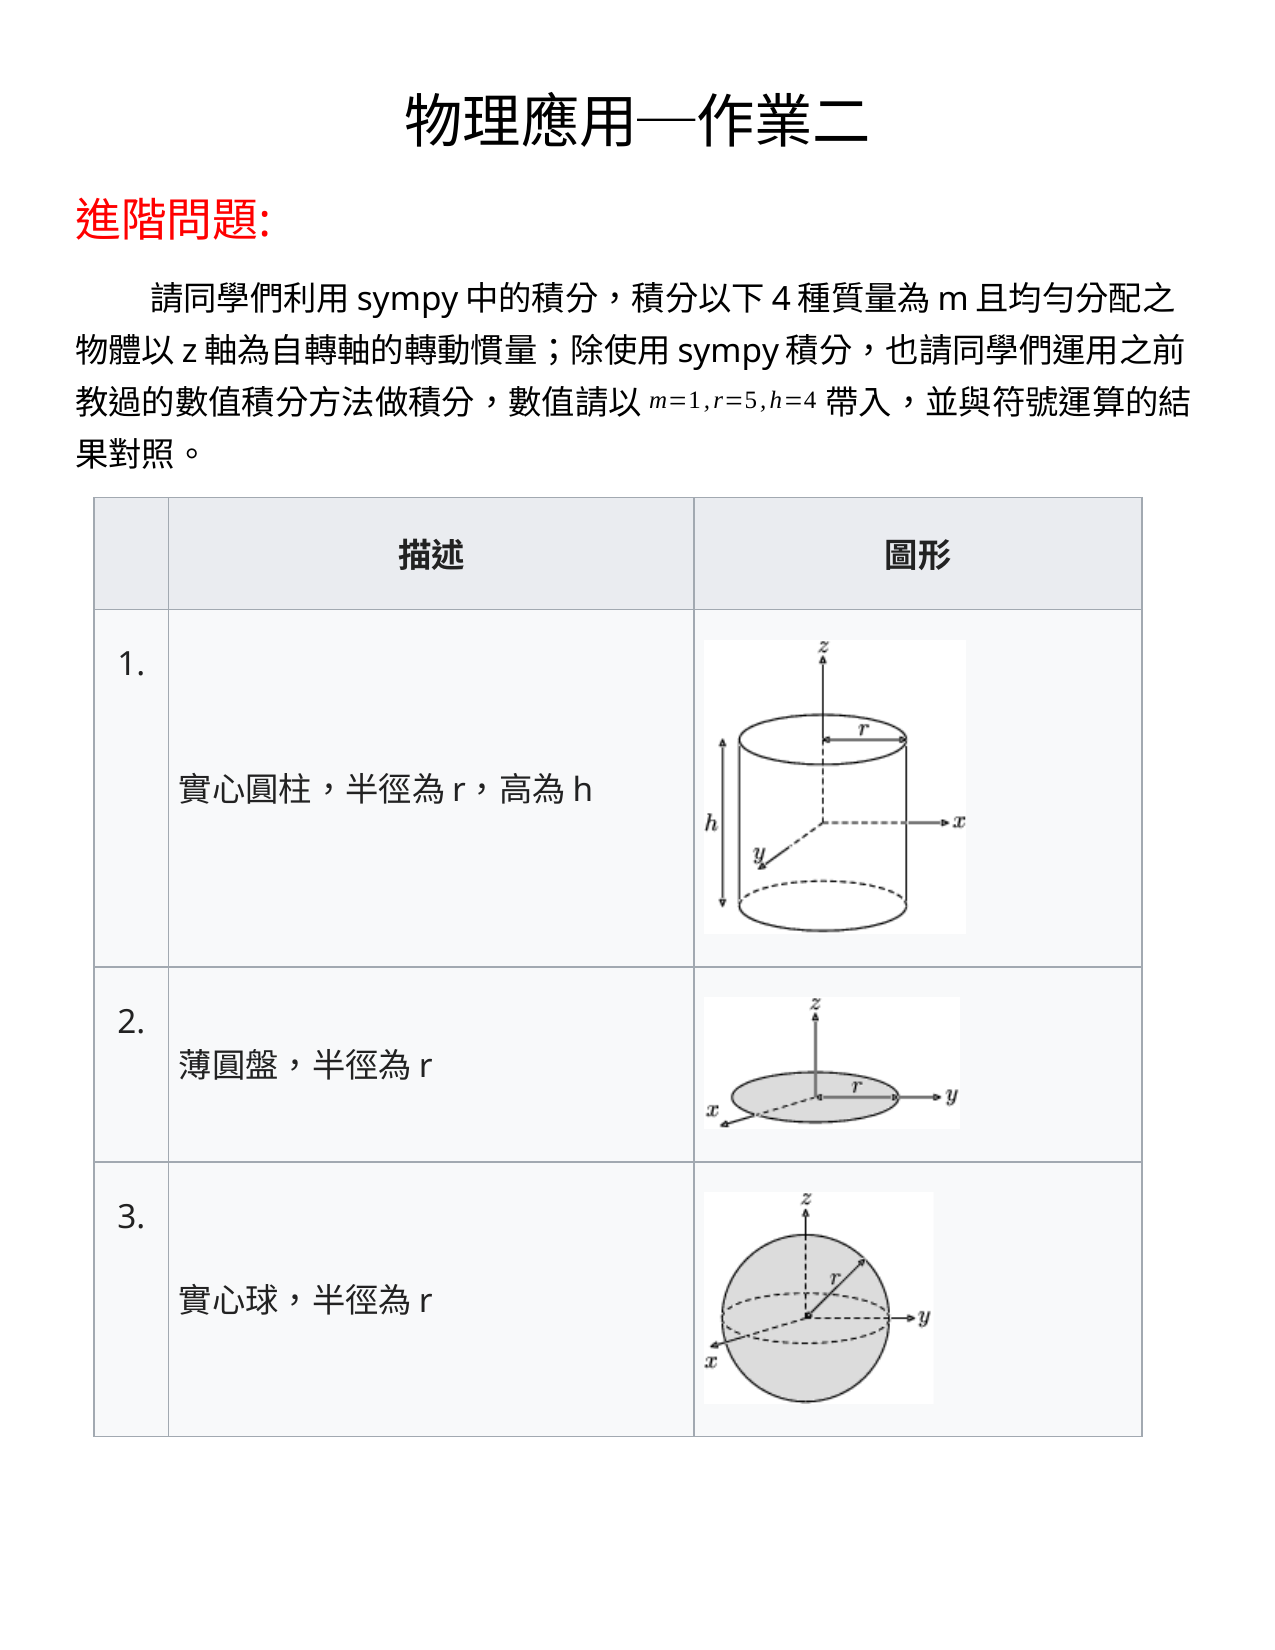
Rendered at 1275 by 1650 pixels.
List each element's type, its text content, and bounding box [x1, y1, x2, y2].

table_cell [695, 1163, 1141, 1436]
picture [703, 640, 967, 934]
text 請同學們利用sympy中的積分，積分以下4種質量為m且均勻分配之物體以z軸為自轉軸的轉動慣量；除使用sympy積分，也請同學們運用之前教過的數值積分方法做積分，數值請以 帶入，並與符號運算的結果對照。 [75, 271, 1200, 476]
table_cell 薄圓盤，半徑為r [169, 968, 693, 1161]
table_cell [695, 610, 1141, 966]
table_cell 2. [95, 968, 168, 1161]
text 進階問題: [75, 183, 1200, 249]
table_cell [695, 968, 1141, 1161]
picture [703, 1192, 934, 1404]
text 物理應用─作業二 [75, 75, 1200, 159]
table_cell 實心球，半徑為r [169, 1163, 693, 1436]
table_header 圖形 [695, 498, 1141, 609]
table_cell 3. [95, 1163, 168, 1436]
picture [703, 997, 960, 1129]
table_header 描述 [169, 498, 693, 609]
table_cell 實心圓柱，半徑為r，高為h [169, 610, 693, 966]
table_cell 1. [95, 610, 168, 966]
table_header [95, 498, 168, 609]
